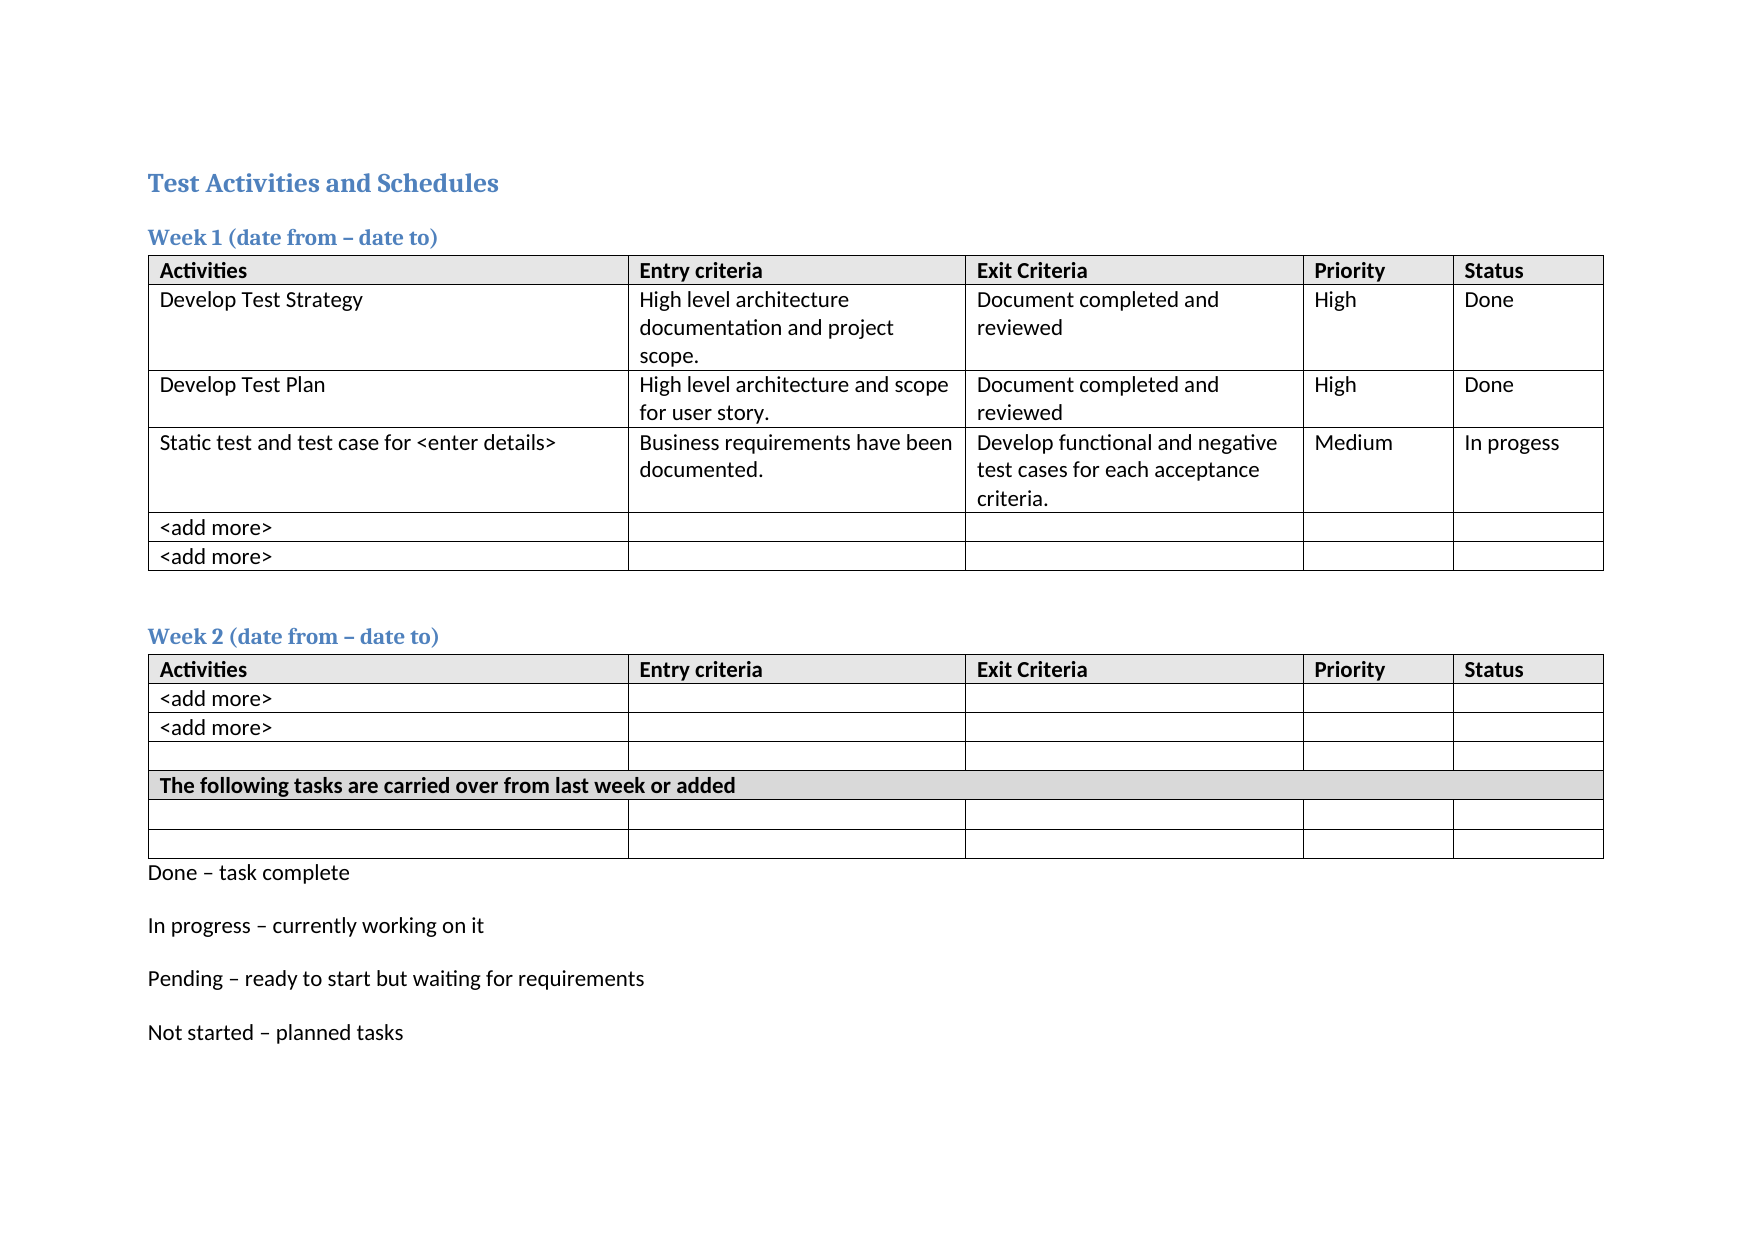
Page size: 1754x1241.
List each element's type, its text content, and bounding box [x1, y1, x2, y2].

table_header Priority [1304, 256, 1453, 284]
table_cell [1304, 742, 1453, 770]
table_cell [629, 742, 965, 770]
text In progress – currently working on it [148, 912, 1606, 939]
table_cell [1454, 684, 1603, 712]
table_cell [966, 830, 1303, 857]
table_header Exit Criteria [966, 256, 1303, 284]
text Not started – planned tasks [148, 1018, 1606, 1046]
table_cell [629, 830, 965, 857]
table_cell Done [1454, 285, 1603, 369]
table_cell High [1304, 285, 1453, 369]
table_cell [629, 684, 965, 712]
table_cell [629, 713, 965, 741]
table_cell [629, 542, 965, 570]
table_cell [1454, 830, 1603, 857]
table_header Entry criteria [629, 256, 965, 284]
table_header Activities [149, 655, 628, 683]
subtitle Test Activities and Schedules [148, 168, 1606, 200]
text Pending – ready to start but waiting for requirements [148, 964, 1606, 993]
table_cell [1304, 513, 1453, 541]
table_cell Develop Test Strategy [149, 285, 628, 369]
table_cell <add more> [149, 542, 628, 570]
table_cell Document completed and reviewed [966, 371, 1303, 427]
table_cell Done [1454, 371, 1603, 427]
table_cell Static test and test case for <enter details> [149, 428, 628, 512]
table_cell <add more> [149, 684, 628, 712]
table_cell [966, 742, 1303, 770]
table_header Activities [149, 256, 628, 284]
table_cell [149, 830, 628, 857]
table_cell The following tasks are carried over from last week or added [149, 771, 1603, 799]
table_cell <add more> [149, 513, 628, 541]
table_cell [966, 542, 1303, 570]
table_cell [1304, 830, 1453, 857]
table_header Status [1454, 655, 1603, 683]
table_cell [1454, 800, 1603, 828]
table_cell Document completed and reviewed [966, 285, 1303, 369]
table_cell [1304, 542, 1453, 570]
table_cell Business requirements have been documented. [629, 428, 965, 512]
table_cell [1454, 742, 1603, 770]
table_cell [966, 513, 1303, 541]
table_cell [966, 684, 1303, 712]
table_header Entry criteria [629, 655, 965, 683]
text Done – task complete [148, 858, 1606, 887]
table_cell [1304, 800, 1453, 828]
table_cell High level architecture and scope for user story. [629, 371, 965, 427]
table_cell [1304, 713, 1453, 741]
table_cell Develop Test Plan [149, 371, 628, 427]
table_cell High [1304, 371, 1453, 427]
subtitle Week 2 (date from – date to) [148, 624, 1606, 650]
table_cell High level architecture documentation and project scope. [629, 285, 965, 369]
table_cell In progess [1454, 428, 1603, 512]
table_cell <add more> [149, 713, 628, 741]
table_cell [1304, 684, 1453, 712]
table_cell [629, 800, 965, 828]
table_cell [966, 713, 1303, 741]
table_header Priority [1304, 655, 1453, 683]
table_cell Medium [1304, 428, 1453, 512]
table_header Status [1454, 256, 1603, 284]
table_cell [629, 513, 965, 541]
table_cell [1454, 542, 1603, 570]
table_cell [149, 800, 628, 828]
table_cell Develop functional and negative test cases for each acceptance criteria. [966, 428, 1303, 512]
subtitle Week 1 (date from – date to) [148, 225, 1606, 251]
table_cell [1454, 713, 1603, 741]
table_header Exit Criteria [966, 655, 1303, 683]
table_cell [1454, 513, 1603, 541]
table_cell [149, 742, 628, 770]
table_cell [966, 800, 1303, 828]
